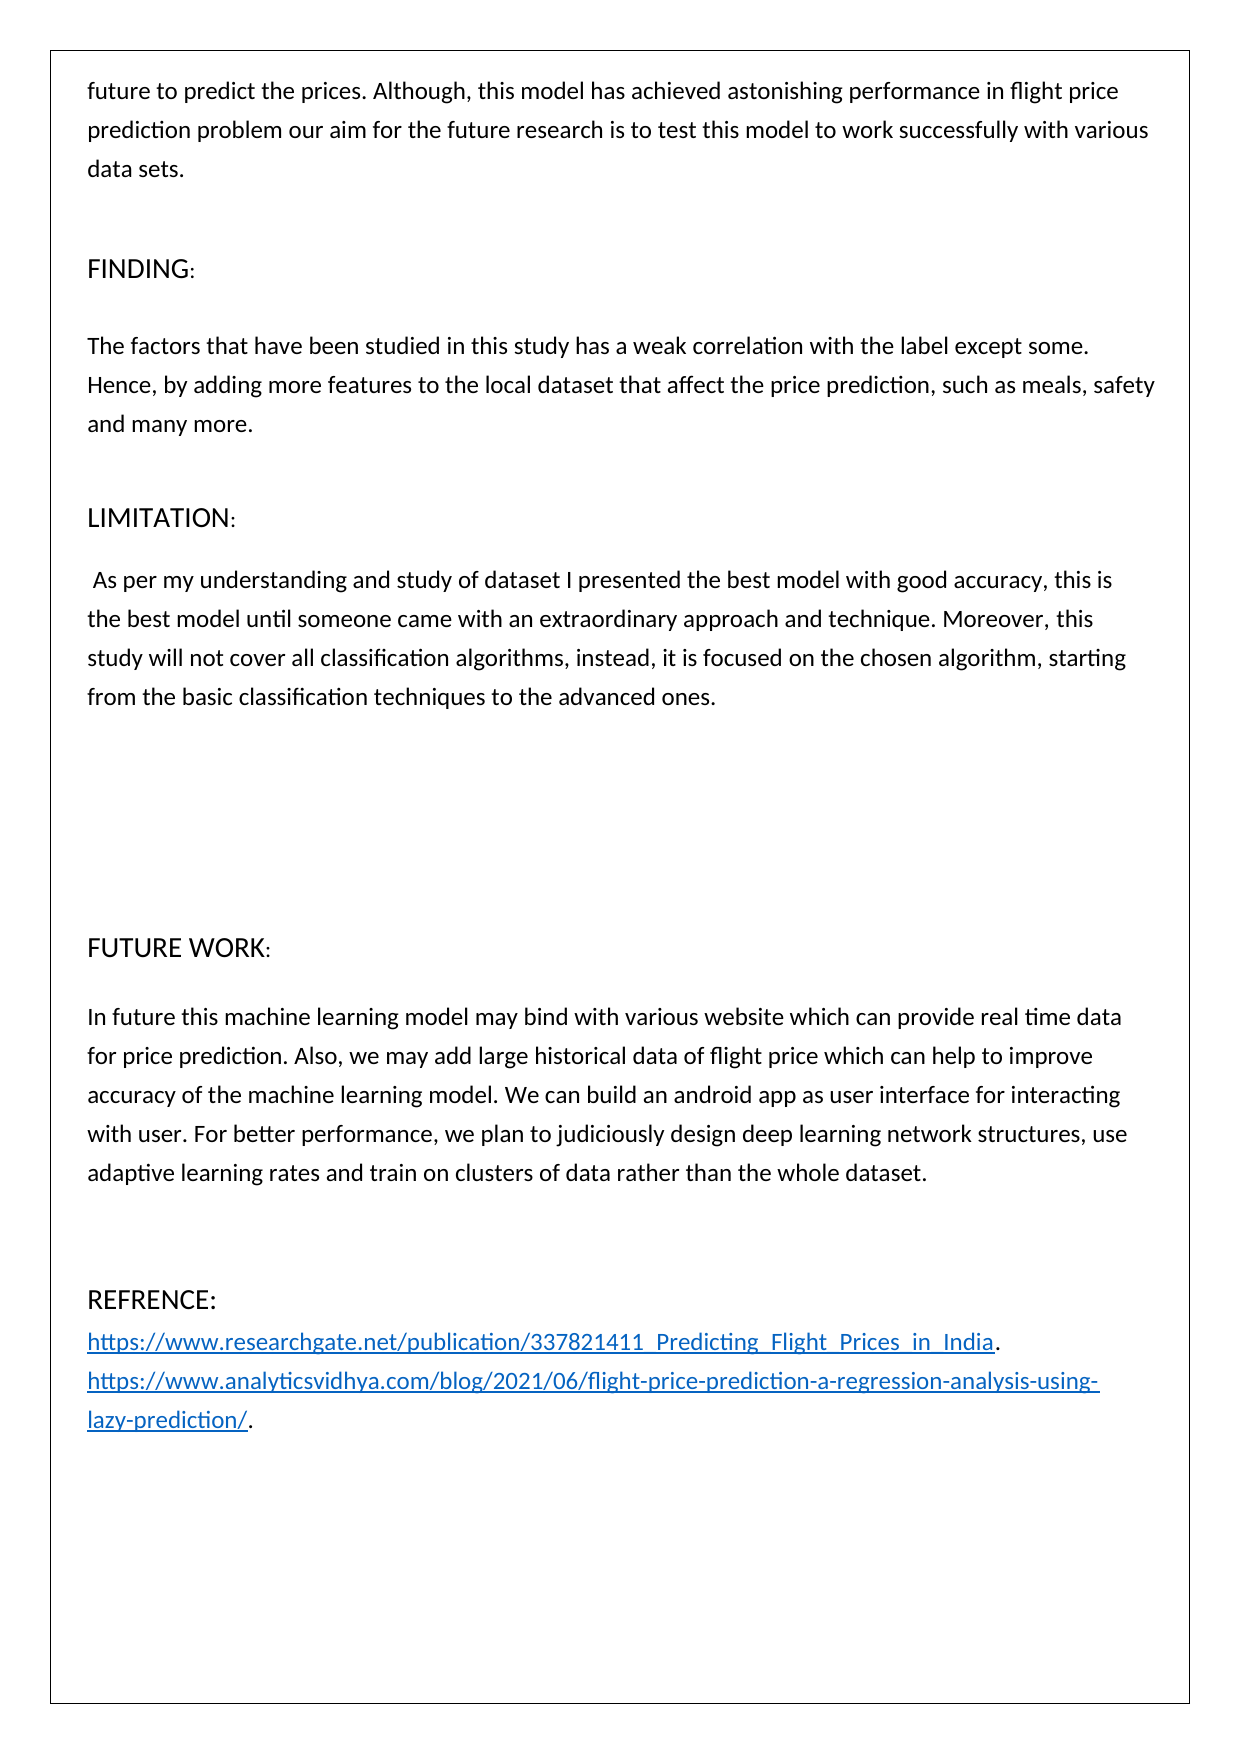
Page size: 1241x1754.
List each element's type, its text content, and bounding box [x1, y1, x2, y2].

text In future this machine learning model may bind with various website which can provide real time data for price prediction. Also, we may add large historical data of flight price which can help to improve accuracy of the machine learning model. We can build an android app as user interface for interacting with user. For better performance, we plan to judiciously design deep learning network structures, use adaptive learning rates and train on clusters of data rather than the whole dataset. [87, 1001, 1139, 1188]
text As per my understanding and study of dataset I presented the best model with good accuracy, this is the best model until someone came with an extraordinary approach and technique. Moreover, this study will not cover all classification algorithms, instead, it is focused on the chosen algorithm, starting from the basic classification techniques to the advanced ones. [87, 564, 1139, 712]
text FUTURE WORK: [87, 929, 1165, 965]
text The factors that have been studied in this study has a weak correlation with the label except some. Hence, by adding more features to the local dataset that affect the price prediction, such as meals, safety and many more. [87, 330, 1156, 439]
text FINDING: [87, 250, 1165, 286]
text https://www.analyticsvidhya.com/blog/2021/06/flight-price-prediction-a-regression-analysis-using-lazy-prediction/. [87, 1365, 1139, 1435]
text LIMITATION: [87, 499, 1165, 535]
text REFRENCE: [87, 1281, 1139, 1316]
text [87, 75, 1154, 184]
text https://www.researchgate.net/publication/337821411_Predicting_Flight_Prices_in_India. [87, 1326, 1139, 1357]
